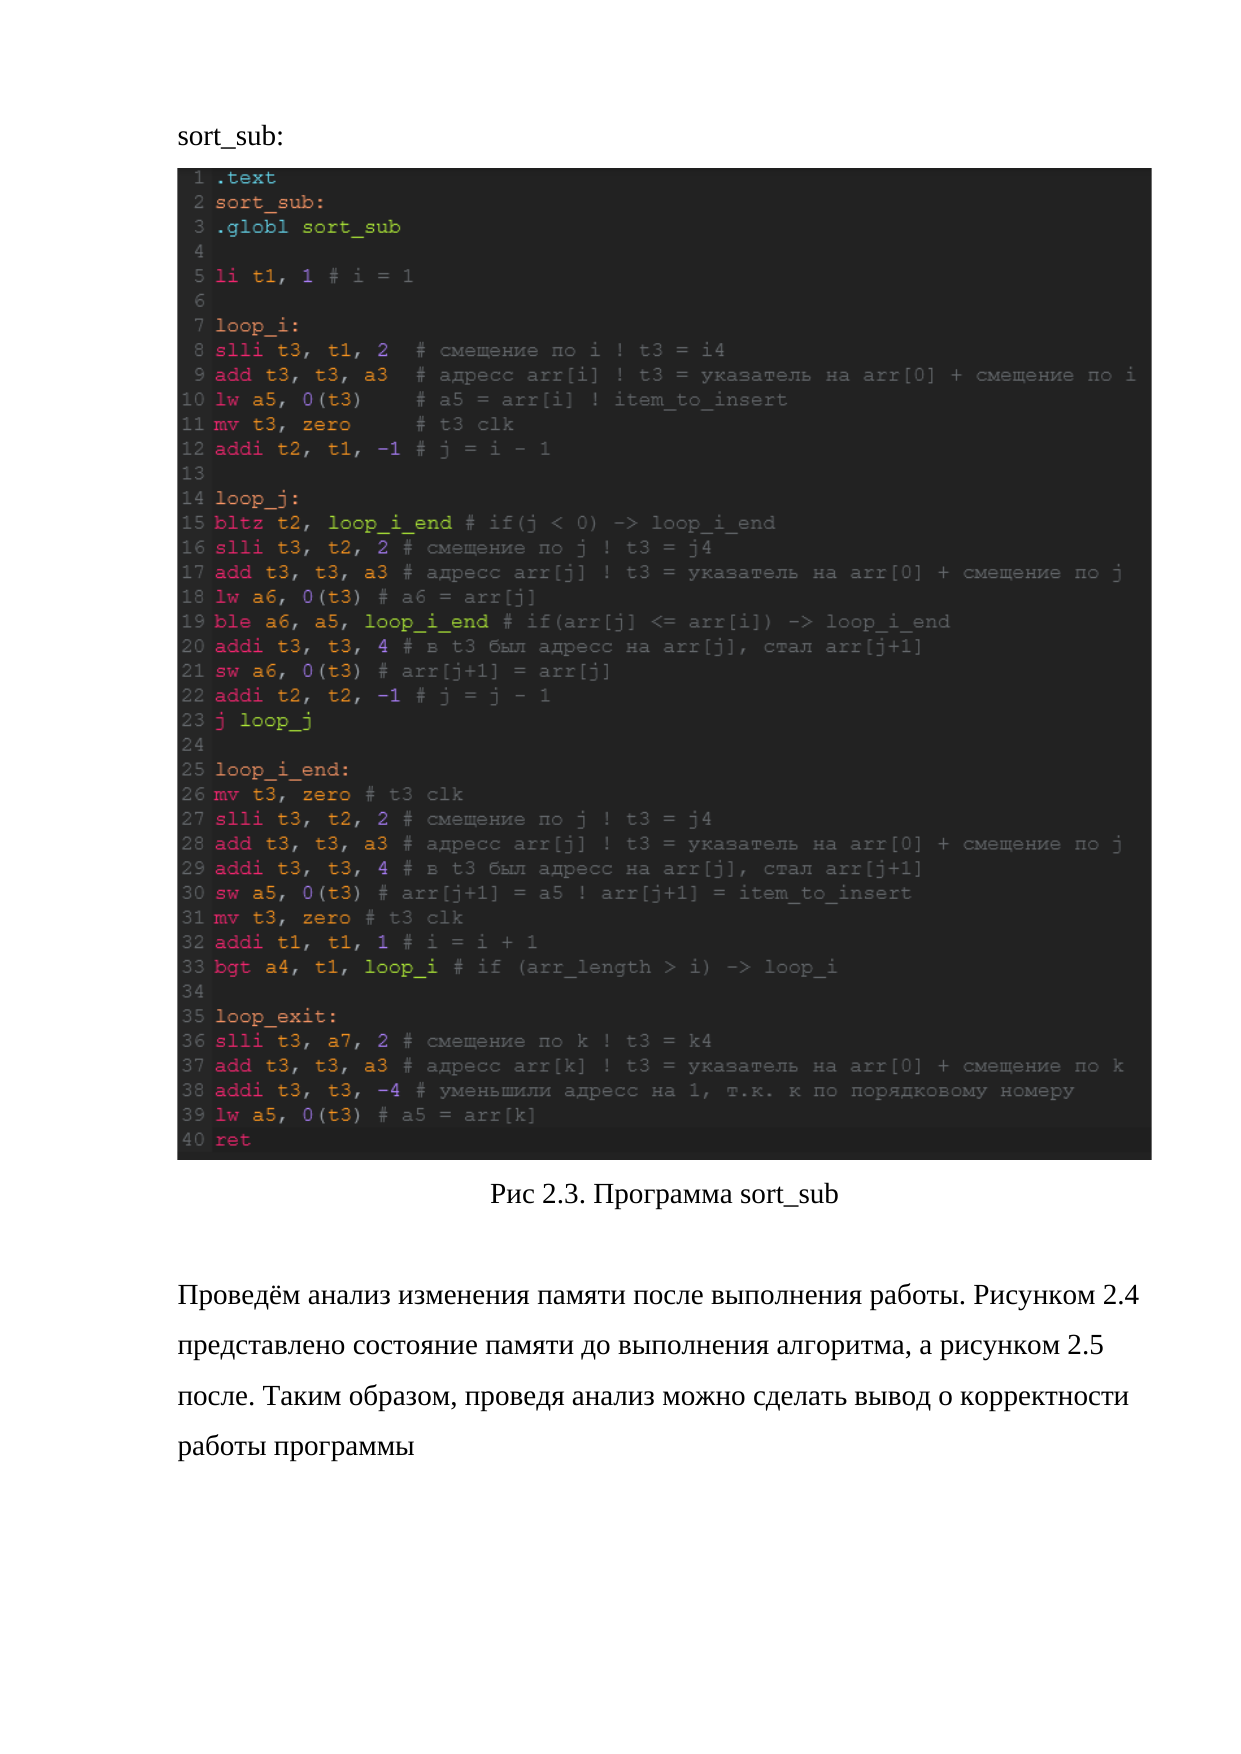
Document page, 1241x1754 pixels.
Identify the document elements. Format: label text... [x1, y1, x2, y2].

text sort_sub: [177, 118, 1152, 152]
picture [177, 168, 1152, 1160]
text Проведём анализ изменения памяти после выполнения работы. Рисунком 2.4 представлено состояние памяти до выполнения алгоритма, а рисунком 2.5 после. Таким образом, проведя анализ можно сделать вывод о корректности работы программы [177, 1277, 1152, 1462]
text Рис 2.3. Программа sort_sub [177, 1177, 1152, 1210]
